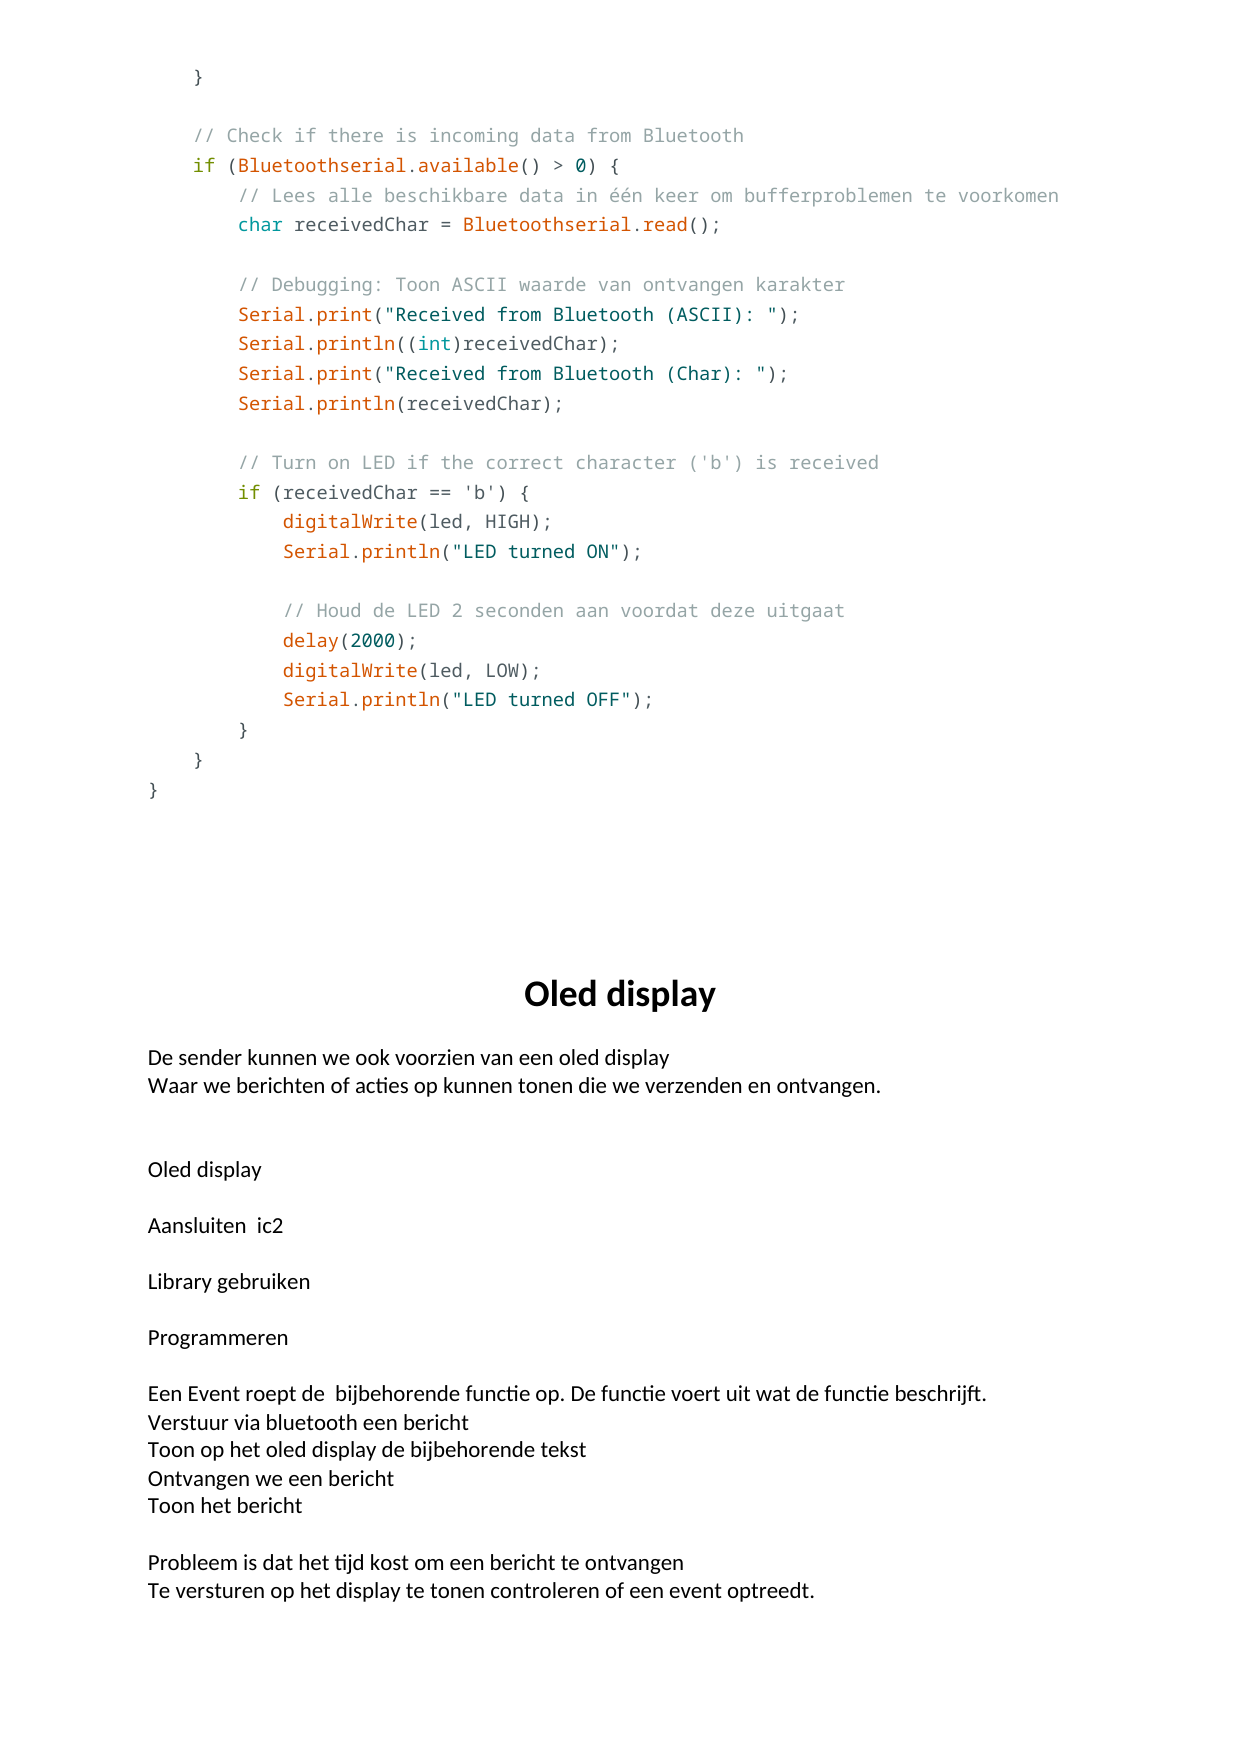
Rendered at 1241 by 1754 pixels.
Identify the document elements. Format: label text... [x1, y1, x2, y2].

text Te versturen op het display te tonen controleren of een event optreedt. [148, 1576, 1093, 1604]
text digitalWrite(led, LOW); [148, 653, 1093, 683]
text // Houd de LED 2 seconden aan voordat deze uitgaat [148, 593, 1093, 623]
text De sender kunnen we ook voorzien van een oled display [148, 1043, 1093, 1071]
text } [148, 772, 1093, 801]
text Ontvangen we een bericht [148, 1464, 1093, 1492]
text Serial.print("Received from Bluetooth (ASCII): "); [148, 297, 1093, 326]
text char receivedChar = Bluetoothserial.read(); [148, 208, 1093, 237]
text // Lees alle beschikbare data in één keer om bufferproblemen te voorkomen [148, 178, 1093, 208]
text // Turn on LED if the correct character ('b') is received [148, 445, 1093, 475]
text } [148, 59, 1093, 89]
text Probleem is dat het tijd kost om een bericht te ontvangen [148, 1548, 1093, 1576]
text Serial.println("LED turned ON"); [148, 534, 1093, 564]
text Serial.println(receivedChar); [148, 386, 1093, 415]
text // Debugging: Toon ASCII waarde van ontvangen karakter [148, 267, 1093, 297]
text if (Bluetoothserial.available() > 0) { [148, 148, 1093, 178]
text Serial.println("LED turned OFF"); [148, 683, 1093, 712]
text } [148, 742, 1093, 772]
text Oled display [148, 1155, 1093, 1183]
text Toon het bericht [148, 1492, 1093, 1520]
text Programmeren [148, 1323, 1093, 1352]
text } [148, 712, 1093, 742]
text Aansluiten ic2 [148, 1211, 1093, 1239]
text digitalWrite(led, HIGH); [148, 504, 1093, 534]
text Verstuur via bluetooth een bericht [148, 1408, 1093, 1436]
text Serial.print("Received from Bluetooth (Char): "); [148, 356, 1093, 386]
text Library gebruiken [148, 1267, 1093, 1296]
text Waar we berichten of acties op kunnen tonen die we verzenden en ontvangen. [148, 1071, 1093, 1099]
text Oled display [148, 969, 1093, 1015]
text // Check if there is incoming data from Bluetooth [148, 118, 1093, 148]
text delay(2000); [148, 623, 1093, 653]
text Serial.println((int)receivedChar); [148, 326, 1093, 356]
text Toon op het oled display de bijbehorende tekst [148, 1436, 1093, 1464]
text Een Event roept de bijbehorende functie op. De functie voert uit wat de functie beschrijft. [148, 1379, 1093, 1408]
text if (receivedChar == 'b') { [148, 475, 1093, 504]
